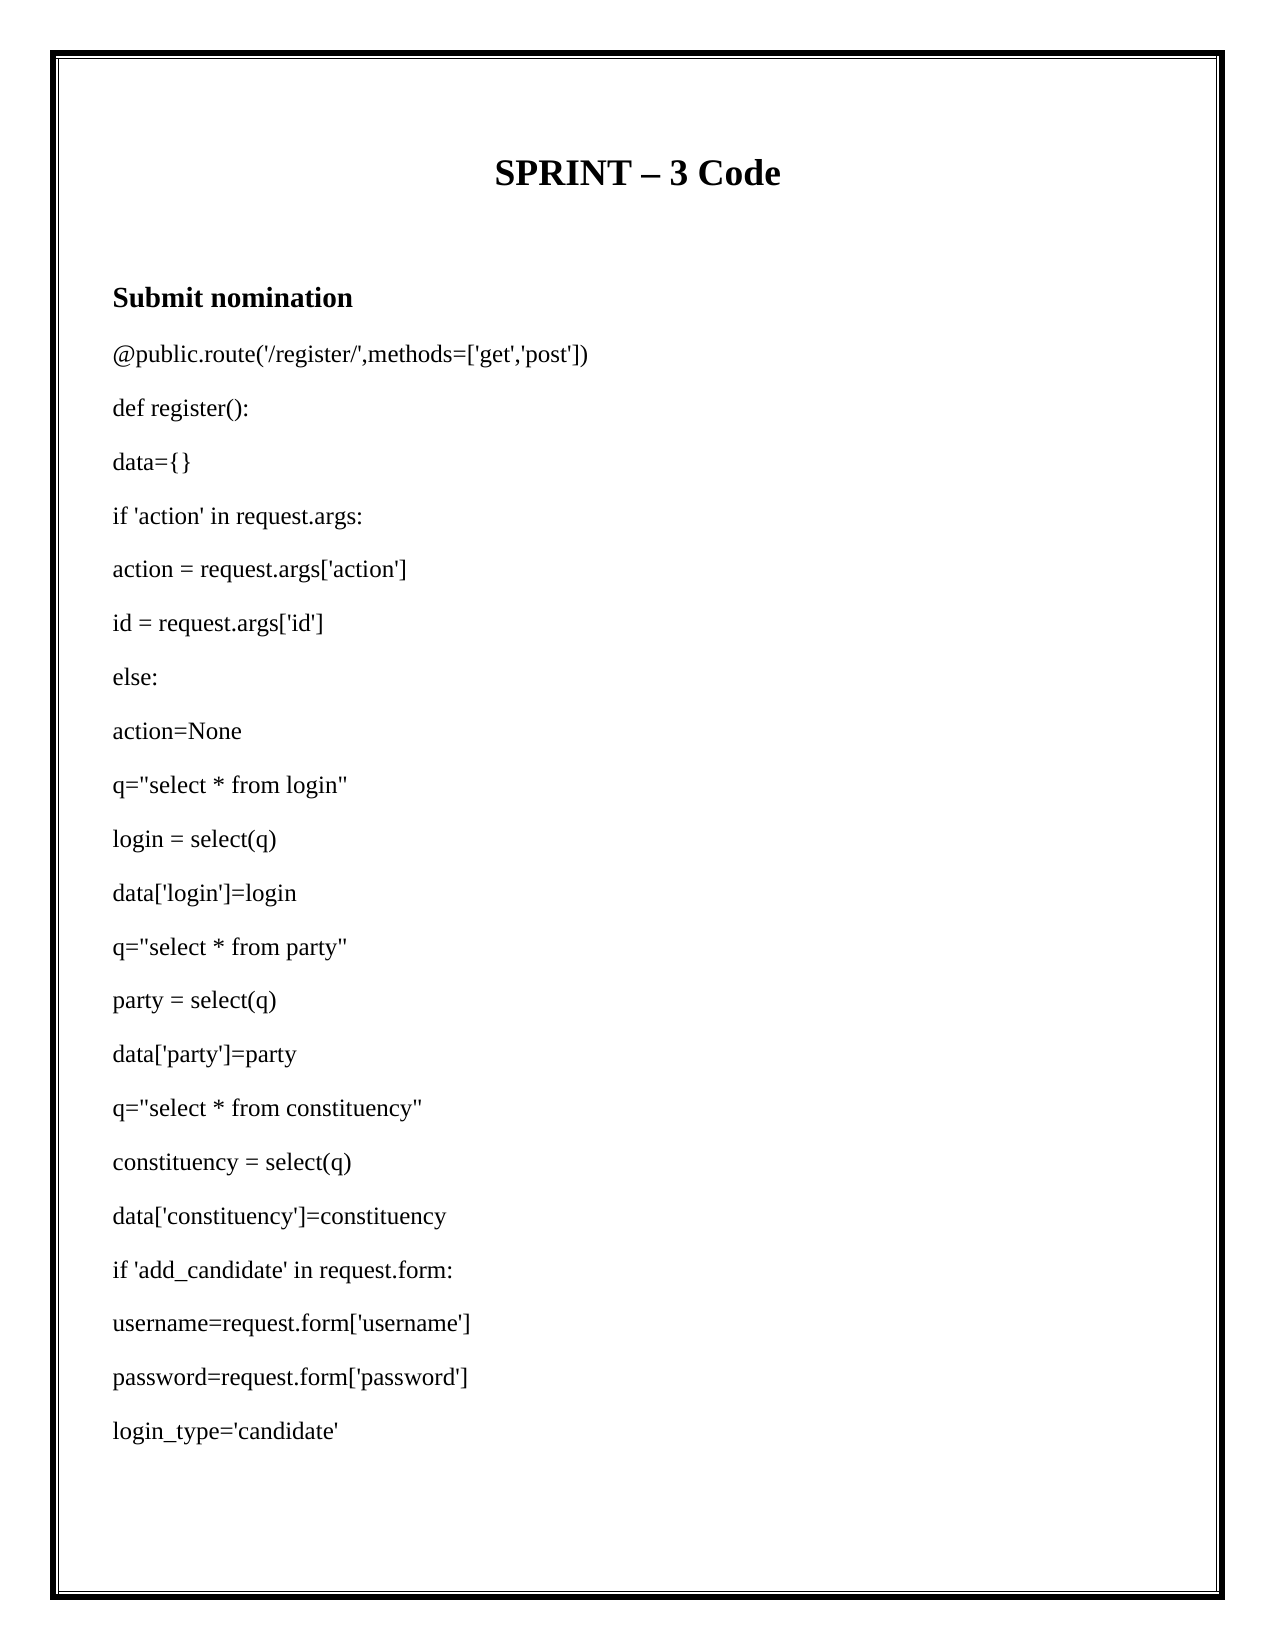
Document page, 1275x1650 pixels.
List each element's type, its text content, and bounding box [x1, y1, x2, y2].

text username=request.form['username'] [112, 1308, 1087, 1337]
text q="select * from constituency" [112, 1093, 1087, 1122]
text if 'action' in request.args: [112, 501, 1087, 529]
text constituency = select(q) [112, 1147, 1087, 1176]
text else: [112, 662, 1087, 691]
text action = request.args['action'] [112, 554, 1087, 583]
text @public.route('/register/',methods=['get','post']) [112, 339, 1087, 368]
text def register(): [112, 393, 1087, 422]
text if 'add_candidate' in request.form: [112, 1255, 1087, 1283]
text password=request.form['password'] [112, 1362, 1087, 1391]
text q="select * from login" [112, 770, 1087, 799]
text id = request.args['id'] [112, 608, 1087, 637]
text Submit nomination [112, 280, 1087, 313]
text login = select(q) [112, 824, 1087, 853]
text data={} [112, 447, 1087, 476]
text action=None [112, 716, 1087, 745]
text SPRINT – 3 Code [187, 150, 1087, 193]
text login_type='candidate' [112, 1416, 1087, 1445]
text q="select * from party" [112, 932, 1087, 960]
text data['login']=login [112, 878, 1087, 906]
text party = select(q) [112, 985, 1087, 1014]
text data['party']=party [112, 1039, 1087, 1068]
text data['constituency']=constituency [112, 1201, 1087, 1229]
